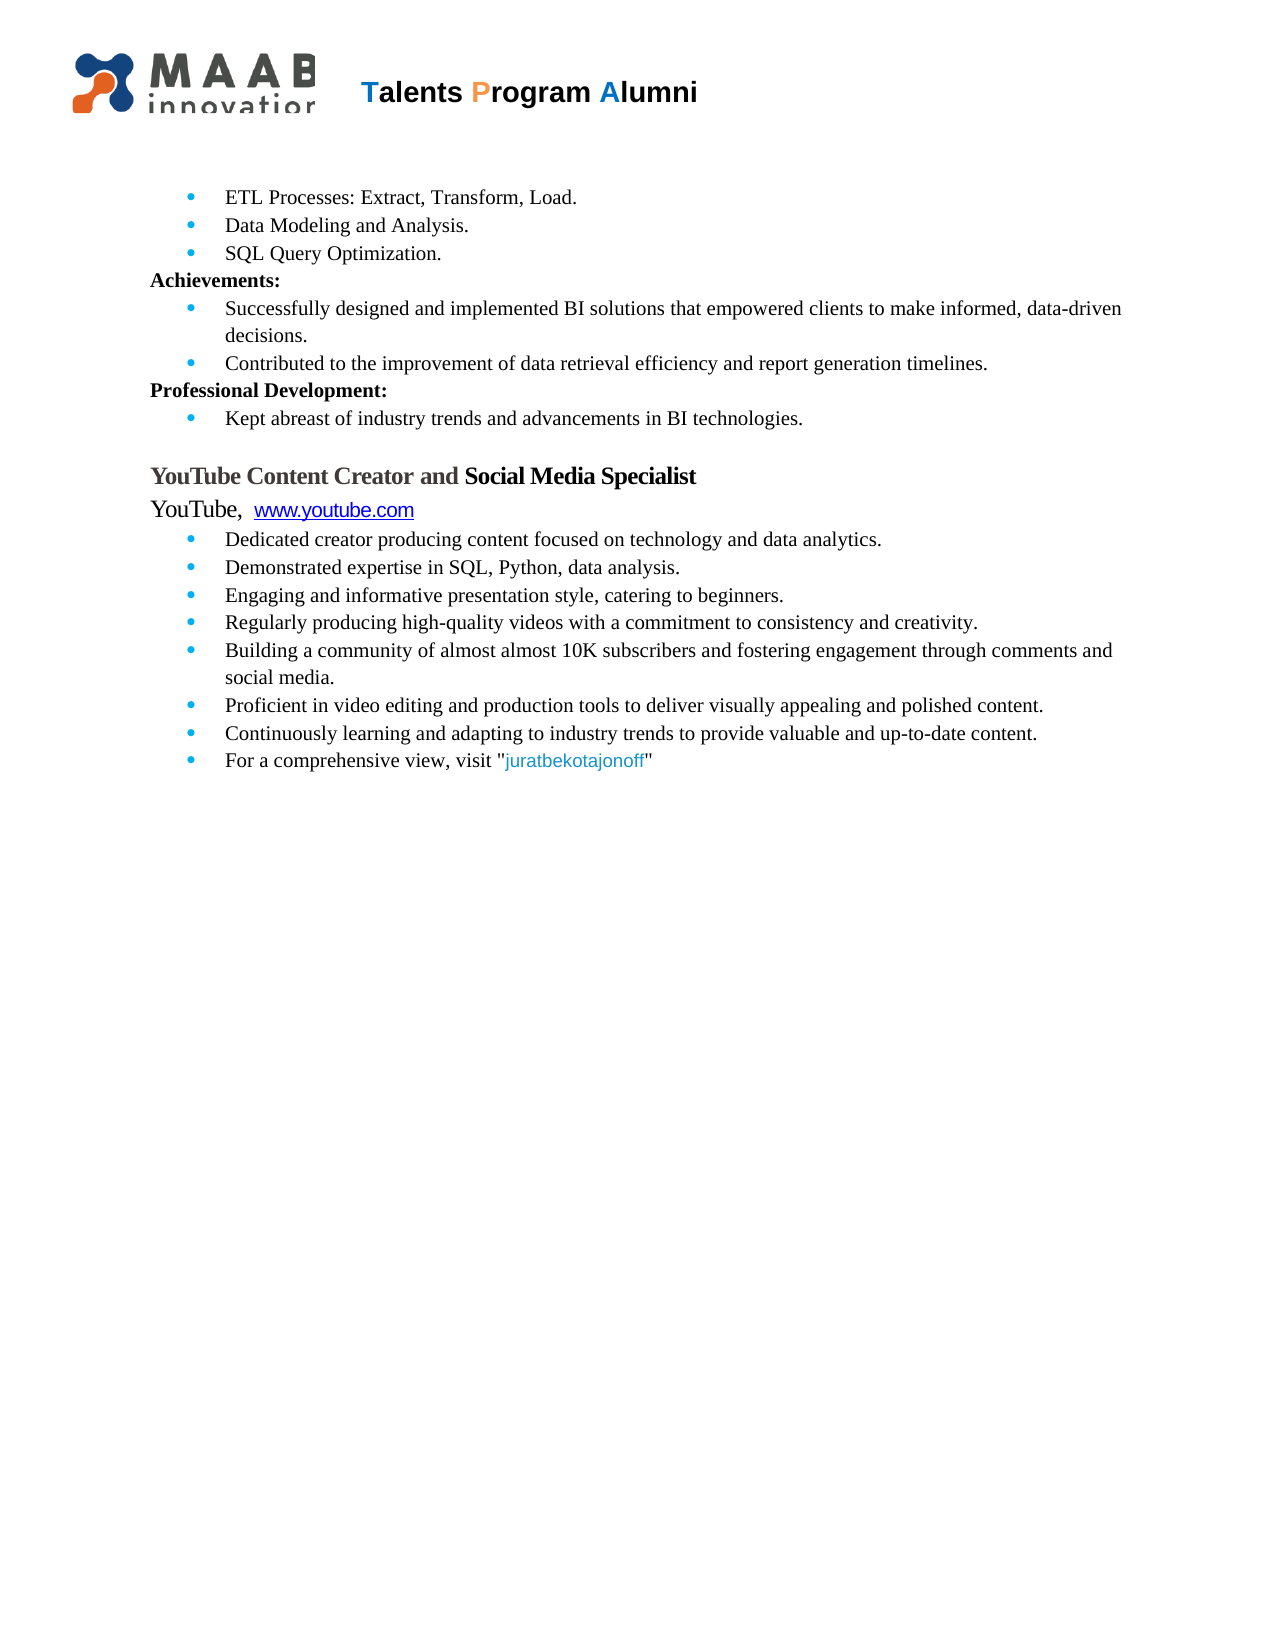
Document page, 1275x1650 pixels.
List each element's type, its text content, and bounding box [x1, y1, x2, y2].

list ETL Processes: Extract, Transform, Load. [187, 185, 1125, 209]
picture [71, 53, 315, 113]
list Successfully designed and implemented BI solutions that empowered clients to make informed, data-driven decisions. [187, 296, 1125, 347]
list Regularly producing high-quality videos with a commitment to consistency and creativity. [187, 610, 1125, 634]
list Contributed to the improvement of data retrieval efficiency and report generation timelines. [187, 351, 1125, 375]
list SQL Query Optimization. [187, 240, 1125, 264]
list Engaging and informative presentation style, catering to beginners. [187, 582, 1125, 607]
list Building a community of almost almost 10K subscribers and fostering engagement through comments and social media. [187, 638, 1125, 689]
list Continuously learning and adapting to industry trends to provide valuable and up-to-date content. [187, 721, 1125, 744]
list For a comprehensive view, visit "juratbekotajonoff" [187, 748, 1125, 772]
list Data Modeling and Analysis. [187, 213, 1125, 237]
list Achievements: [150, 268, 1125, 292]
list Dedicated creator producing content focused on technology and data analytics. [187, 527, 1125, 551]
list Kept abreast of industry trends and advancements in BI technologies. [187, 406, 1125, 430]
list Proficient in video editing and production tools to deliver visually appealing and polished content. [187, 693, 1125, 717]
list Demonstrated expertise in SQL, Python, data analysis. [187, 555, 1125, 579]
text YouTube, www.youtube.com [150, 494, 1125, 523]
text YouTube Content Creator and Social Media Specialist [150, 461, 1125, 490]
list Professional Development: [150, 378, 1125, 402]
